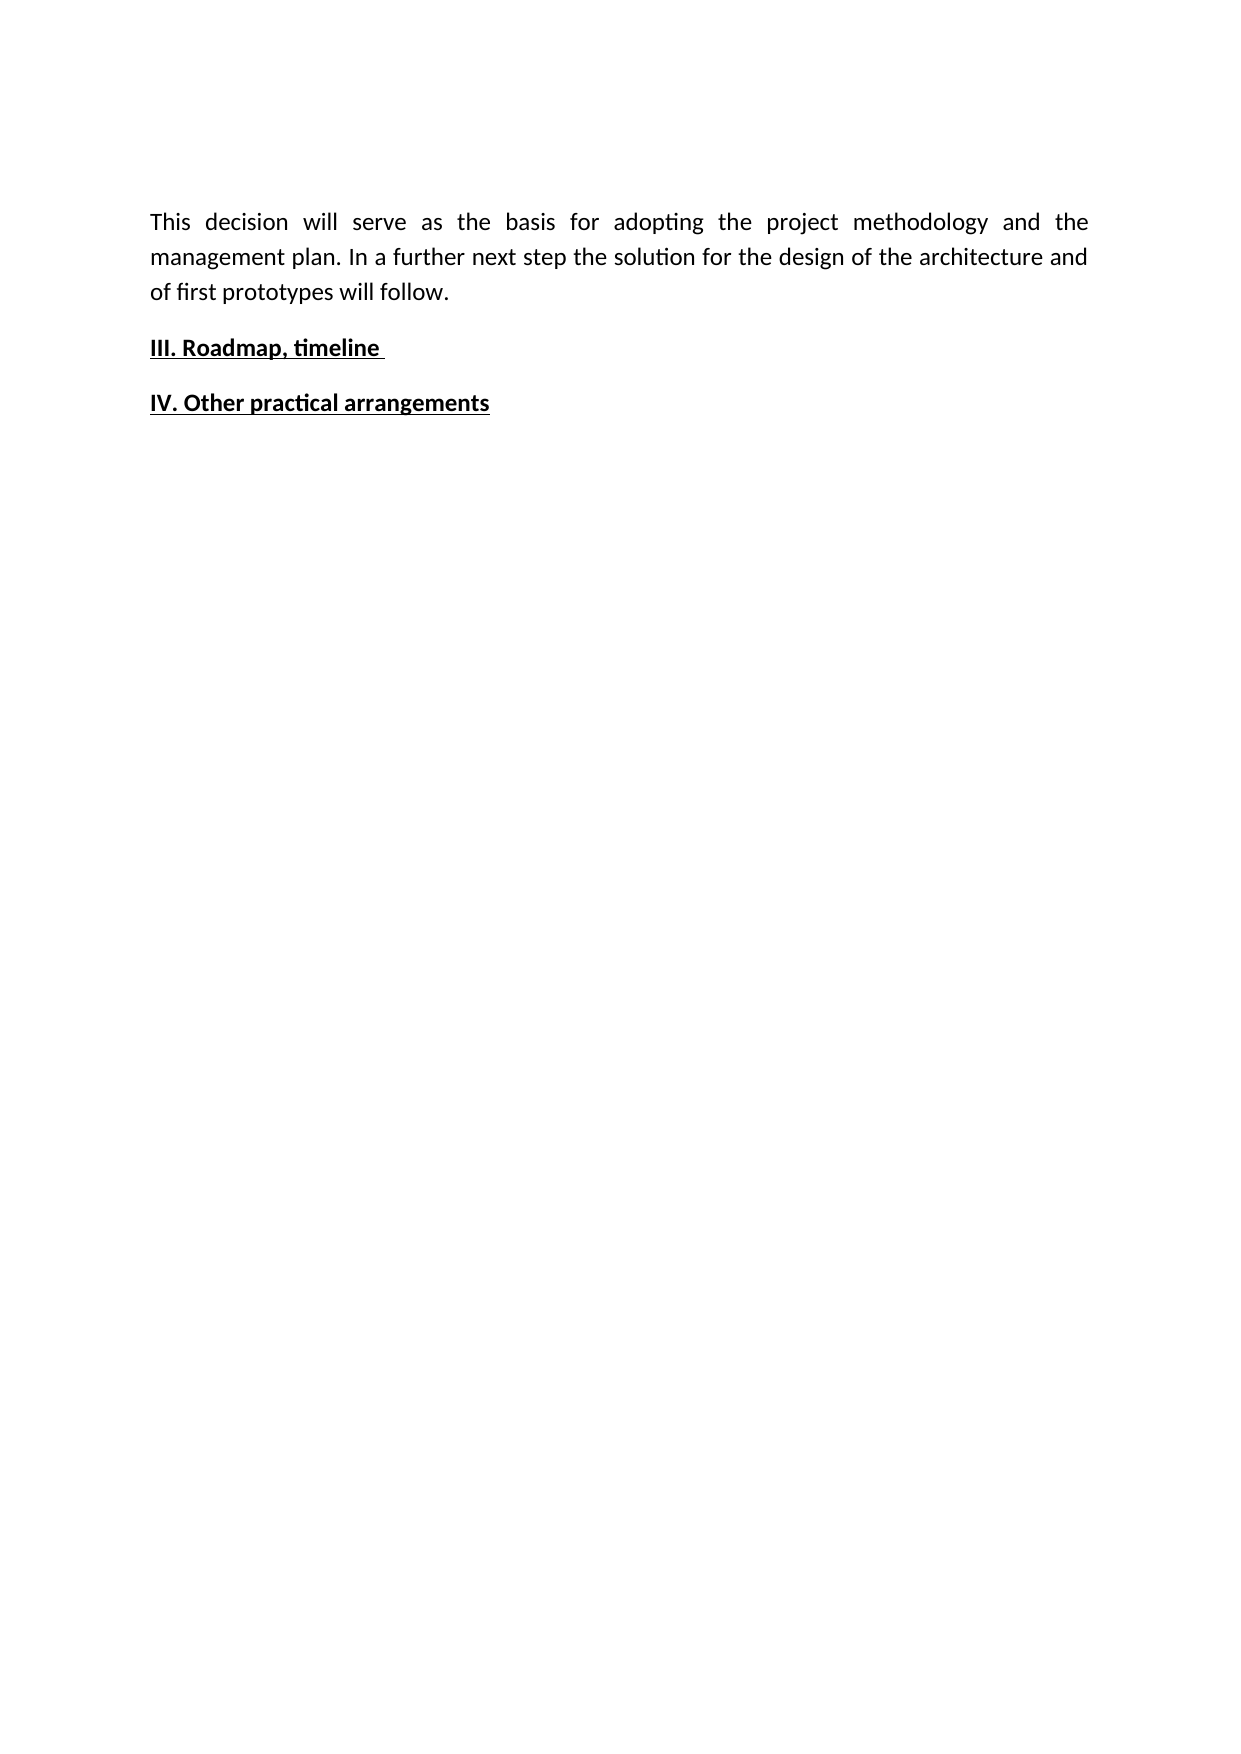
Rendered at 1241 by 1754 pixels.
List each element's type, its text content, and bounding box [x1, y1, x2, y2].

text IV. Other practical arrangements [150, 387, 1090, 418]
text This decision will serve as the basis for adopting the project methodology and the management plan. In a further next step the solution for the design of the architecture and of first prototypes will follow. [150, 206, 1090, 306]
text III. Roadmap, timeline [150, 332, 1090, 362]
